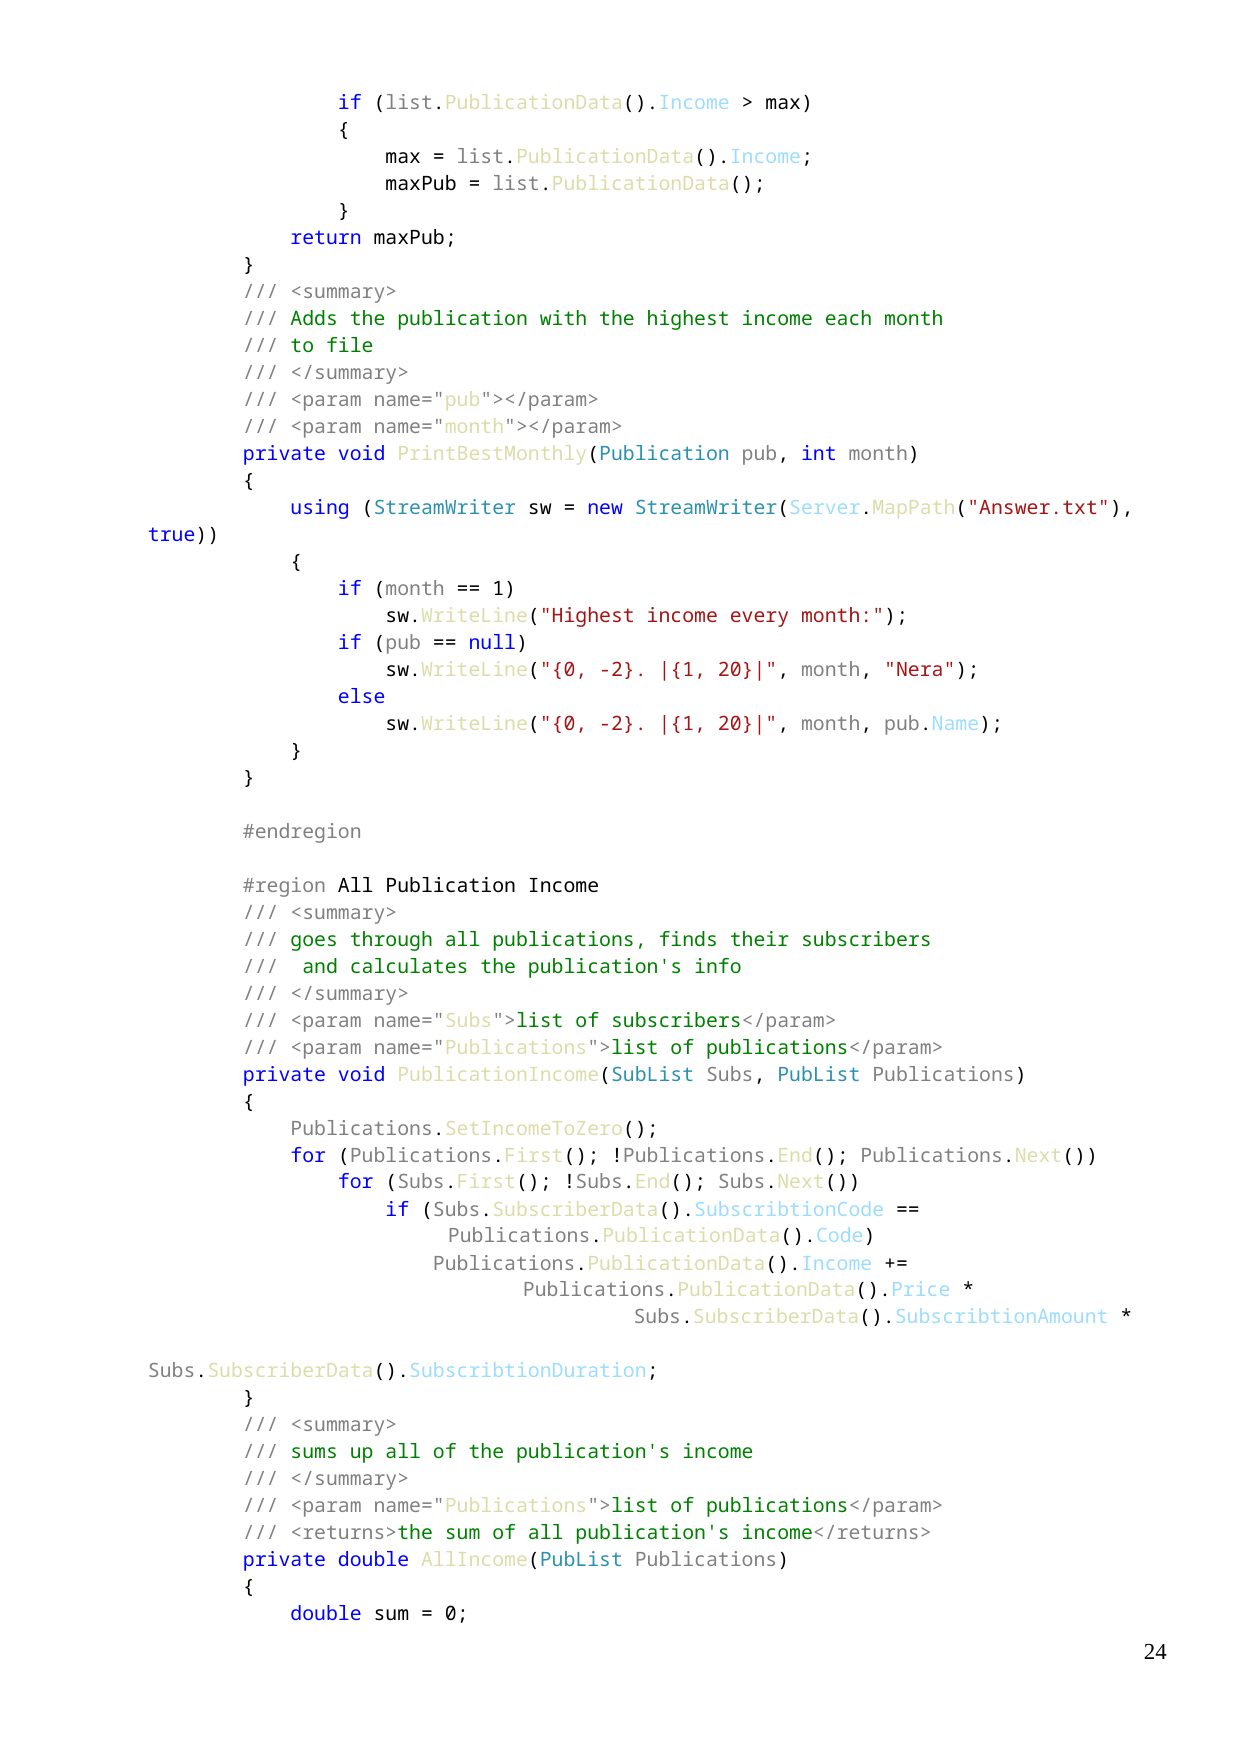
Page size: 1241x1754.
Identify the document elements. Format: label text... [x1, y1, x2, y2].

text sw.WriteLine("{0, -2}. |{1, 20}|", month, "Nera"); [148, 655, 1181, 682]
text Publications.PublicationData().Income += Publications.PublicationData().Price * Subs.SubscriberData().SubscribtionAmount * Subs.SubscriberData().SubscribtionDuration; [148, 1249, 1181, 1384]
text max = list.PublicationData().Income; [148, 143, 1181, 169]
text if (list.PublicationData().Income > max) [148, 89, 1181, 116]
text { [148, 547, 1181, 574]
text { [148, 1572, 1181, 1599]
text { [148, 466, 1181, 493]
text { [148, 116, 1181, 143]
text /// <param name="month"></param> [148, 412, 1181, 439]
text double sum = 0; [148, 1599, 1181, 1626]
text /// <returns>the sum of all publication's income</returns> [148, 1518, 1181, 1546]
text using (StreamWriter sw = new StreamWriter(Server.MapPath("Answer.txt"), true)) [148, 493, 1181, 547]
text /// sums up all of the publication's income [148, 1438, 1181, 1464]
text /// <param name="Subs">list of subscribers</param> [148, 1006, 1181, 1033]
text /// <param name="Publications">list of publications</param> [148, 1033, 1181, 1060]
text Publications.SetIncomeToZero(); [148, 1114, 1181, 1141]
text /// goes through all publications, finds their subscribers [148, 925, 1181, 952]
text /// to file [148, 331, 1181, 358]
text { [148, 1087, 1181, 1114]
text /// and calculates the publication's info [148, 952, 1181, 979]
text /// </summary> [148, 979, 1181, 1006]
text /// <summary> [148, 1411, 1181, 1438]
text } [148, 763, 1181, 790]
text /// <summary> [148, 898, 1181, 925]
text } [148, 197, 1181, 223]
text sw.WriteLine("Highest income every month:"); [148, 601, 1181, 628]
text for (Subs.First(); !Subs.End(); Subs.Next()) [148, 1168, 1181, 1195]
text for (Publications.First(); !Publications.End(); Publications.Next()) [148, 1141, 1181, 1168]
text if (Subs.SubscriberData().SubscribtionCode == Publications.PublicationData().Code) [148, 1195, 1181, 1249]
text sw.WriteLine("{0, -2}. |{1, 20}|", month, pub.Name); [148, 709, 1181, 736]
text } [148, 251, 1181, 277]
text private void PublicationIncome(SubList Subs, PubList Publications) [148, 1060, 1181, 1087]
text else [148, 682, 1181, 709]
text maxPub = list.PublicationData(); [148, 169, 1181, 197]
text /// <summary> [148, 277, 1181, 304]
text /// </summary> [148, 358, 1181, 385]
text #region All Publication Income [148, 871, 1181, 898]
text /// <param name="Publications">list of publications</param> [148, 1492, 1181, 1518]
text } [148, 1384, 1181, 1411]
text private void PrintBestMonthly(Publication pub, int month) [148, 439, 1181, 466]
text /// Adds the publication with the highest income each month [148, 304, 1181, 331]
text if (month == 1) [148, 574, 1181, 601]
text } [148, 736, 1181, 763]
text return maxPub; [148, 223, 1181, 251]
text if (pub == null) [148, 628, 1181, 655]
text /// <param name="pub"></param> [148, 385, 1181, 412]
text private double AllIncome(PubList Publications) [148, 1546, 1181, 1572]
text #endregion [148, 817, 1181, 844]
text /// </summary> [148, 1464, 1181, 1492]
